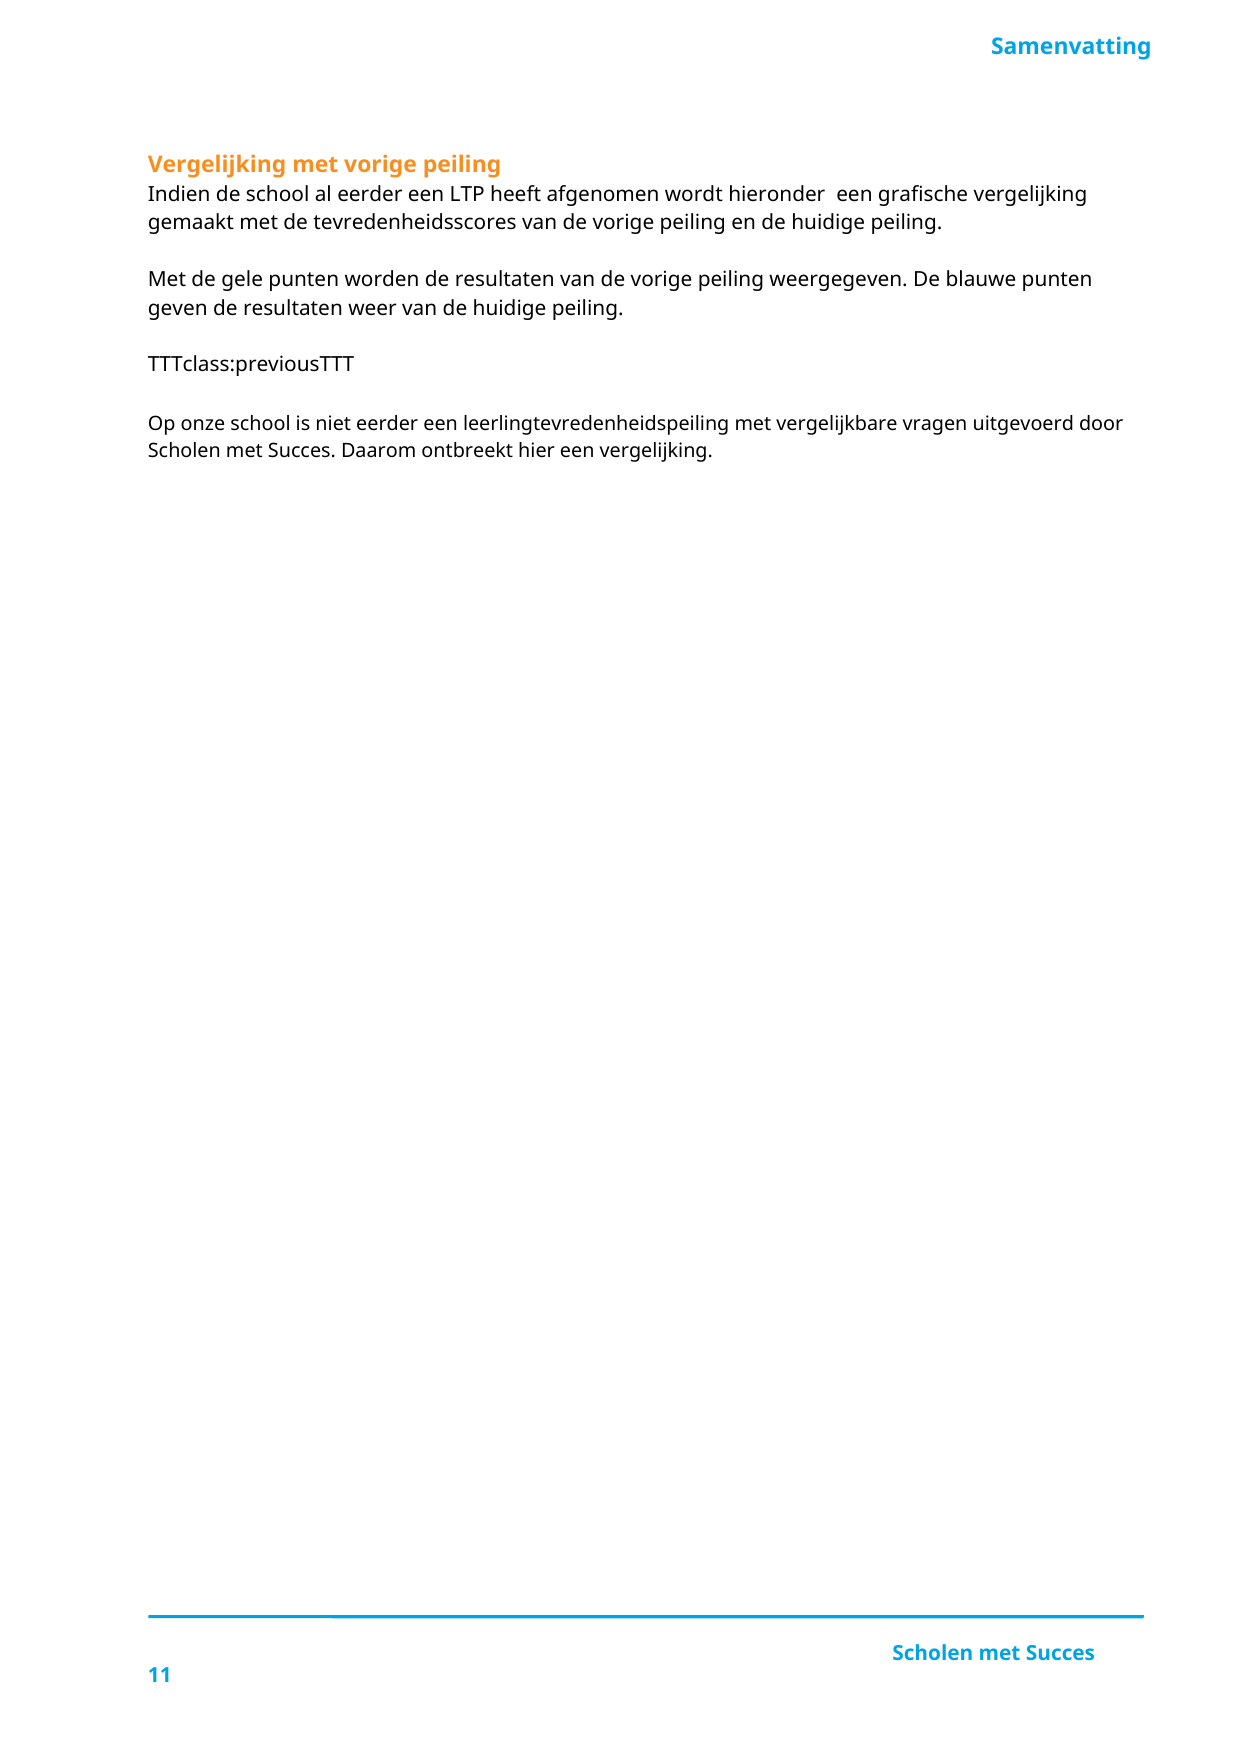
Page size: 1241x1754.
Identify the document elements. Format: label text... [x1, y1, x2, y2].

subtitle Vergelijking met vorige peiling [148, 148, 1152, 179]
text Met de gele punten worden de resultaten van de vorige peiling weergegeven. De blauwe punten geven de resultaten weer van de huidige peiling. [148, 264, 1152, 321]
text Indien de school al eerder een LTP heeft afgenomen wordt hieronder een grafische vergelijking gemaakt met de tevredenheidsscores van de vorige peiling en de huidige peiling. [148, 179, 1152, 236]
text Op onze school is niet eerder een leerlingtevredenheidspeiling met vergelijkbare vragen uitgevoerd door Scholen met Succes. Daarom ontbreekt hier een vergelijking. [148, 409, 1152, 463]
text TTTclass:previousTTT [148, 349, 1152, 378]
